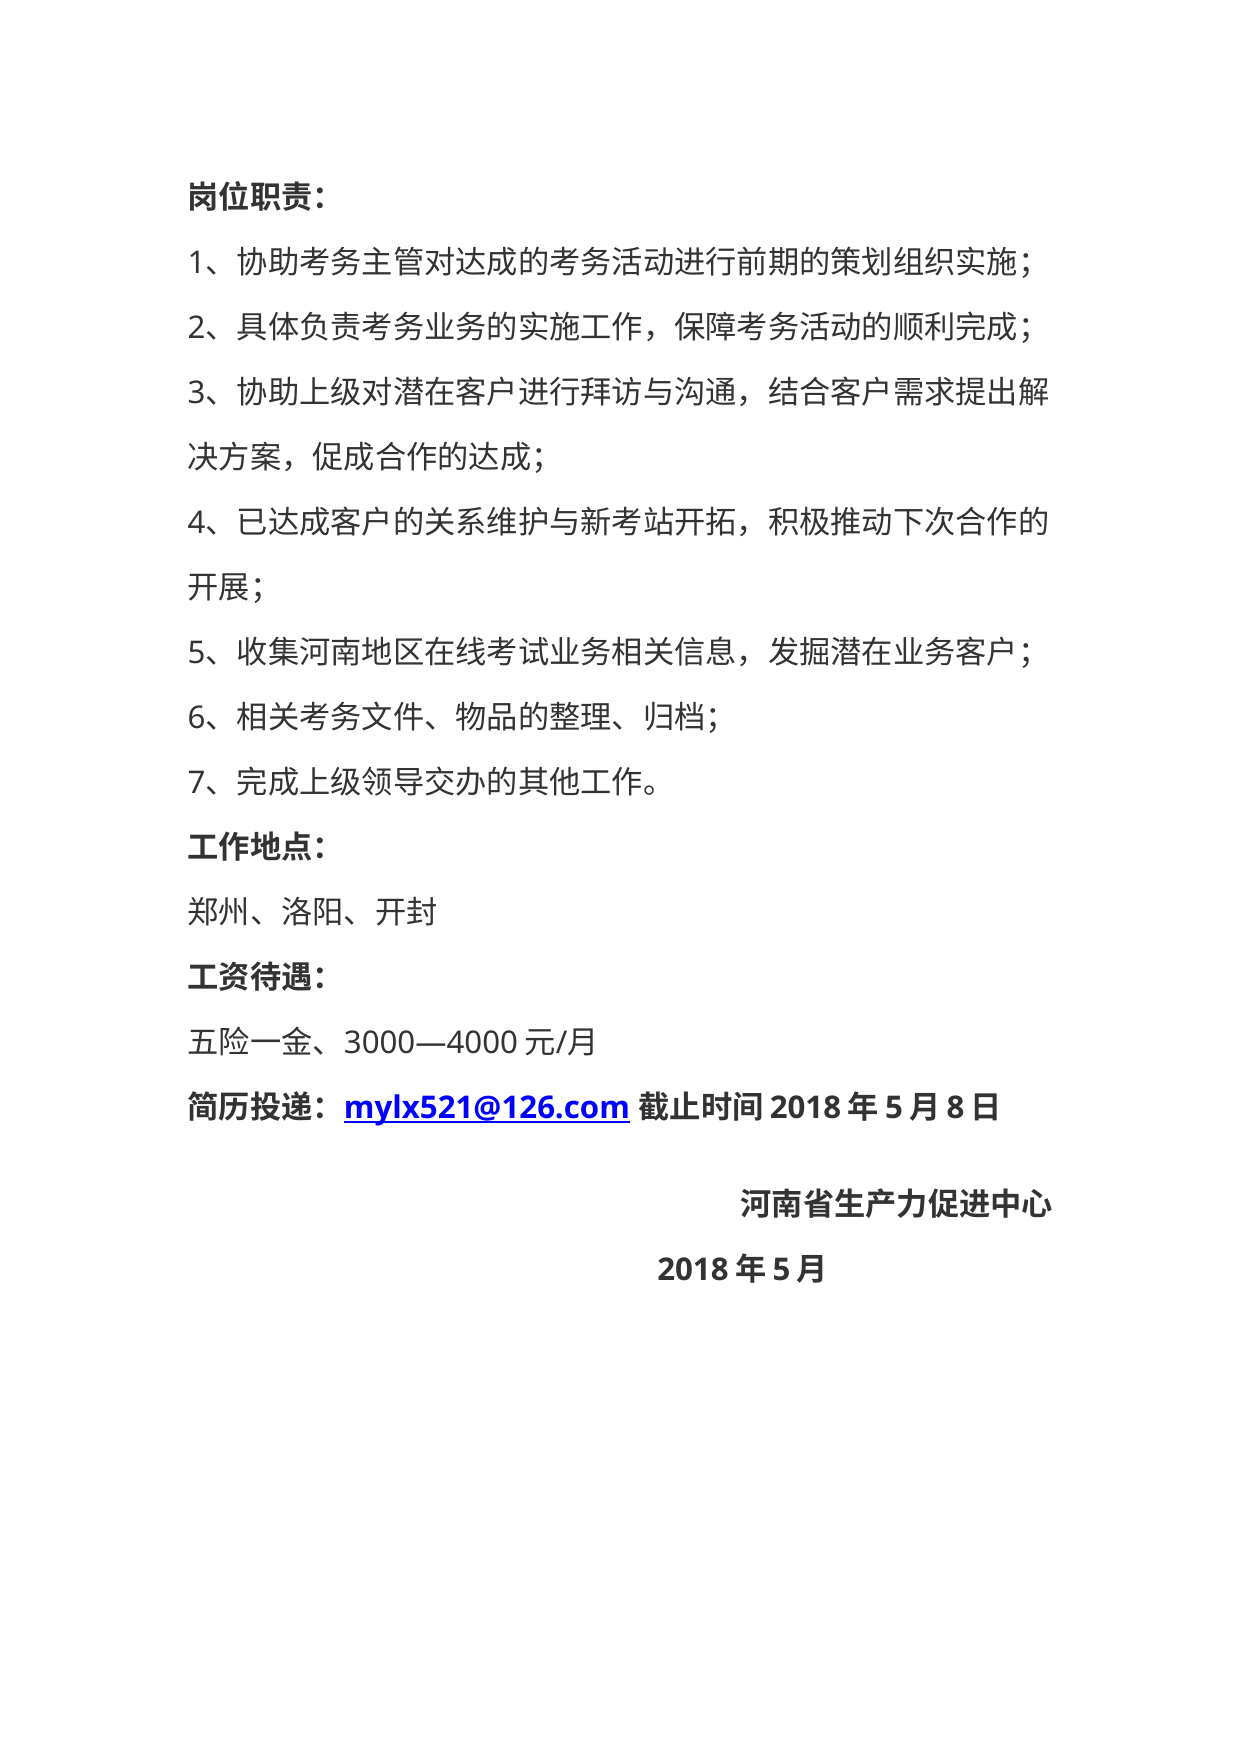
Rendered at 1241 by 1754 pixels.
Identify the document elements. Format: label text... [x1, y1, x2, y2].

text 简历投递：mylx521@126.com 截止时间2018年5月8日 [187, 1072, 1053, 1137]
text 4、已达成客户的关系维护与新考站开拓，积极推动下次合作的开展； [187, 487, 1053, 617]
text 工作地点： [187, 812, 1053, 877]
text 五险一金、3000—4000元/月 [187, 1007, 1053, 1072]
text 岗位职责： [187, 162, 1053, 227]
text 7、完成上级领导交办的其他工作。 [187, 747, 1053, 812]
text 3、协助上级对潜在客户进行拜访与沟通，结合客户需求提出解决方案，促成合作的达成； [187, 357, 1053, 487]
text 2018年5月 [187, 1234, 990, 1299]
text 1、协助考务主管对达成的考务活动进行前期的策划组织实施； [187, 227, 1053, 292]
text 郑州、洛阳、开封 [187, 877, 1053, 942]
text 5、收集河南地区在线考试业务相关信息，发掘潜在业务客户； [187, 617, 1053, 682]
text 6、相关考务文件、物品的整理、归档； [187, 682, 1053, 747]
text 河南省生产力促进中心 [187, 1169, 1053, 1234]
text 2、具体负责考务业务的实施工作，保障考务活动的顺利完成； [187, 292, 1053, 357]
text 工资待遇： [187, 942, 1053, 1007]
